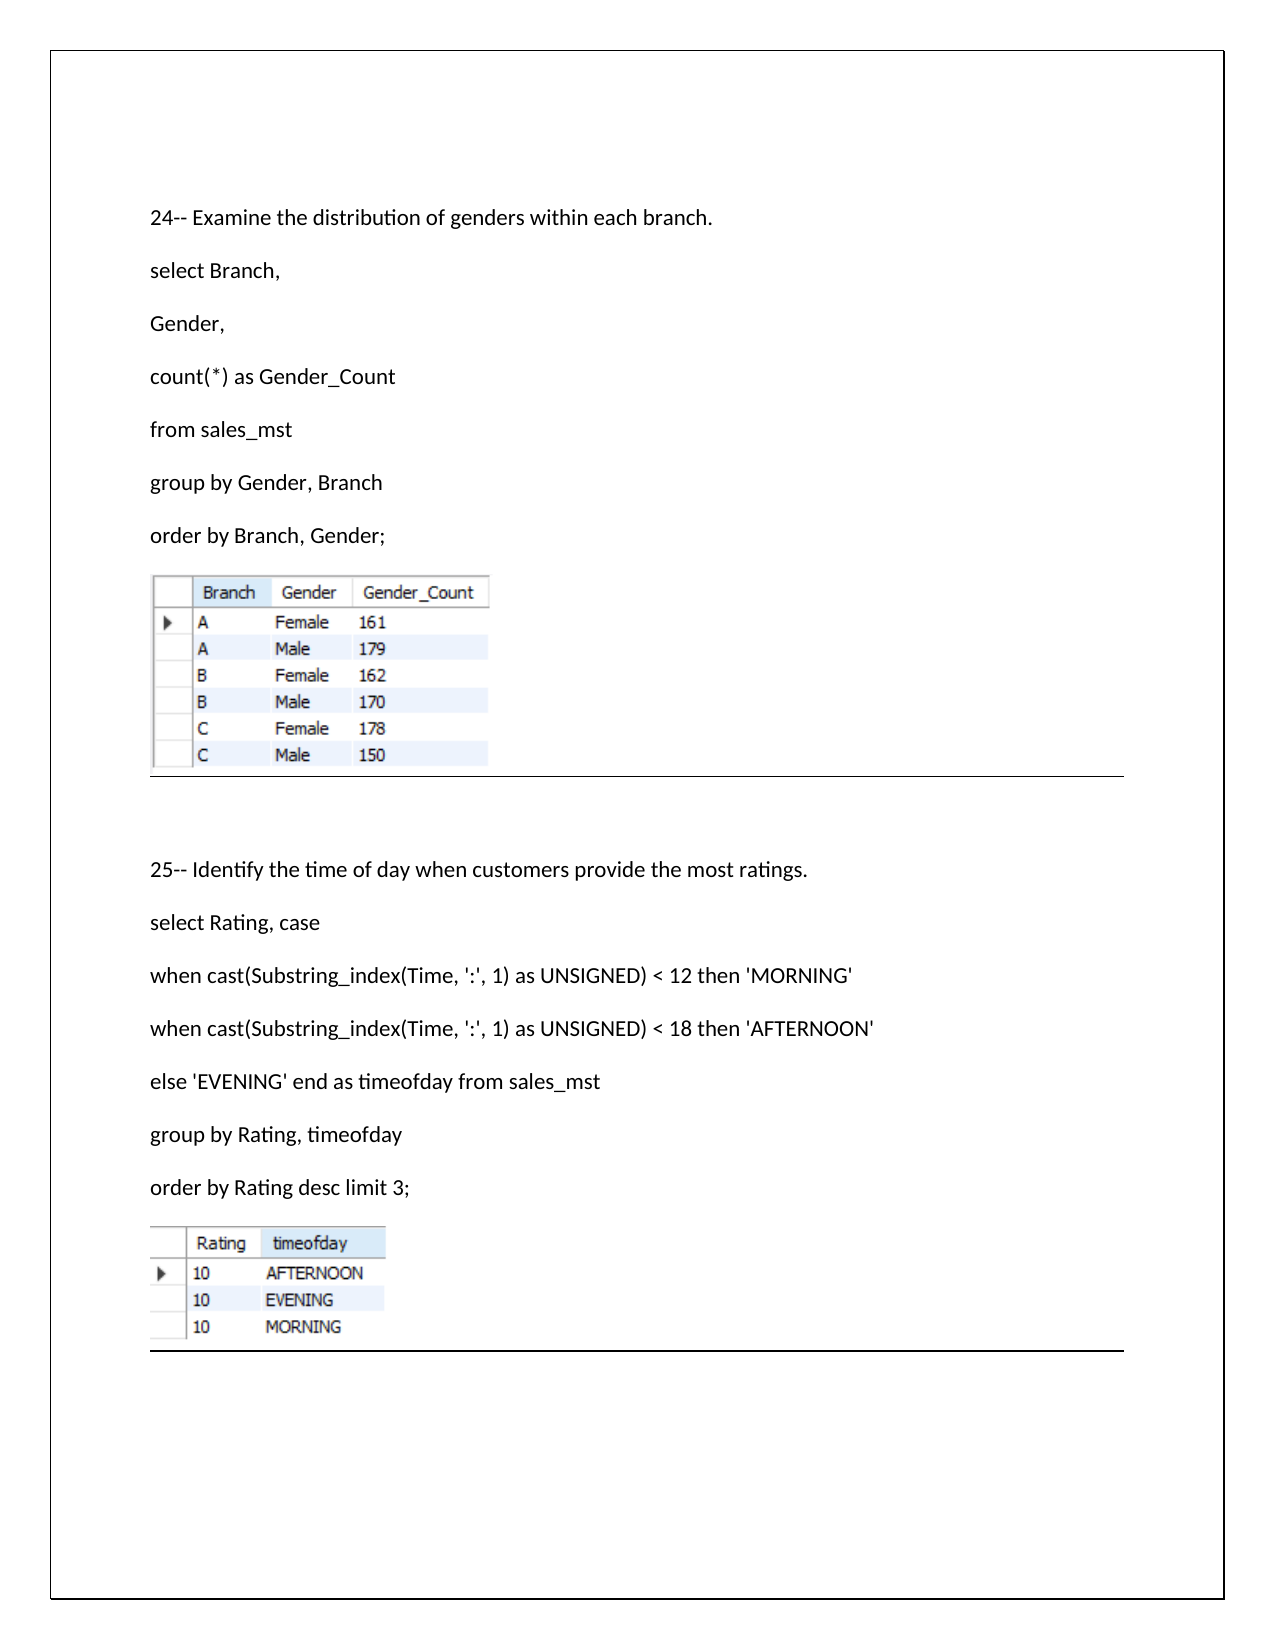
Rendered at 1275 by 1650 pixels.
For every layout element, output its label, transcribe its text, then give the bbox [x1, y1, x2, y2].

text else 'EVENING' end as timeofday from sales_mst [150, 1067, 1124, 1095]
text select Branch, [150, 256, 1124, 284]
text 25-- Identify the time of day when customers provide the most ratings. [150, 855, 1124, 883]
text when cast(Substring_index(Time, ':', 1) as UNSIGNED) < 18 then 'AFTERNOON' [150, 1014, 1124, 1042]
text from sales_mst [150, 415, 1124, 443]
text 24-- Examine the distribution of genders within each branch. [150, 203, 1124, 231]
text order by Branch, Gender; [150, 521, 1124, 549]
text group by Rating, timeofday [150, 1120, 1124, 1148]
picture [150, 1226, 397, 1349]
text when cast(Substring_index(Time, ':', 1) as UNSIGNED) < 12 then 'MORNING' [150, 961, 1124, 989]
text order by Rating desc limit 3; [150, 1173, 1124, 1201]
picture [150, 574, 493, 774]
text Gender, [150, 309, 1124, 337]
text select Rating, case [150, 908, 1124, 936]
text count(*) as Gender_Count [150, 362, 1124, 390]
text group by Gender, Branch [150, 468, 1124, 496]
